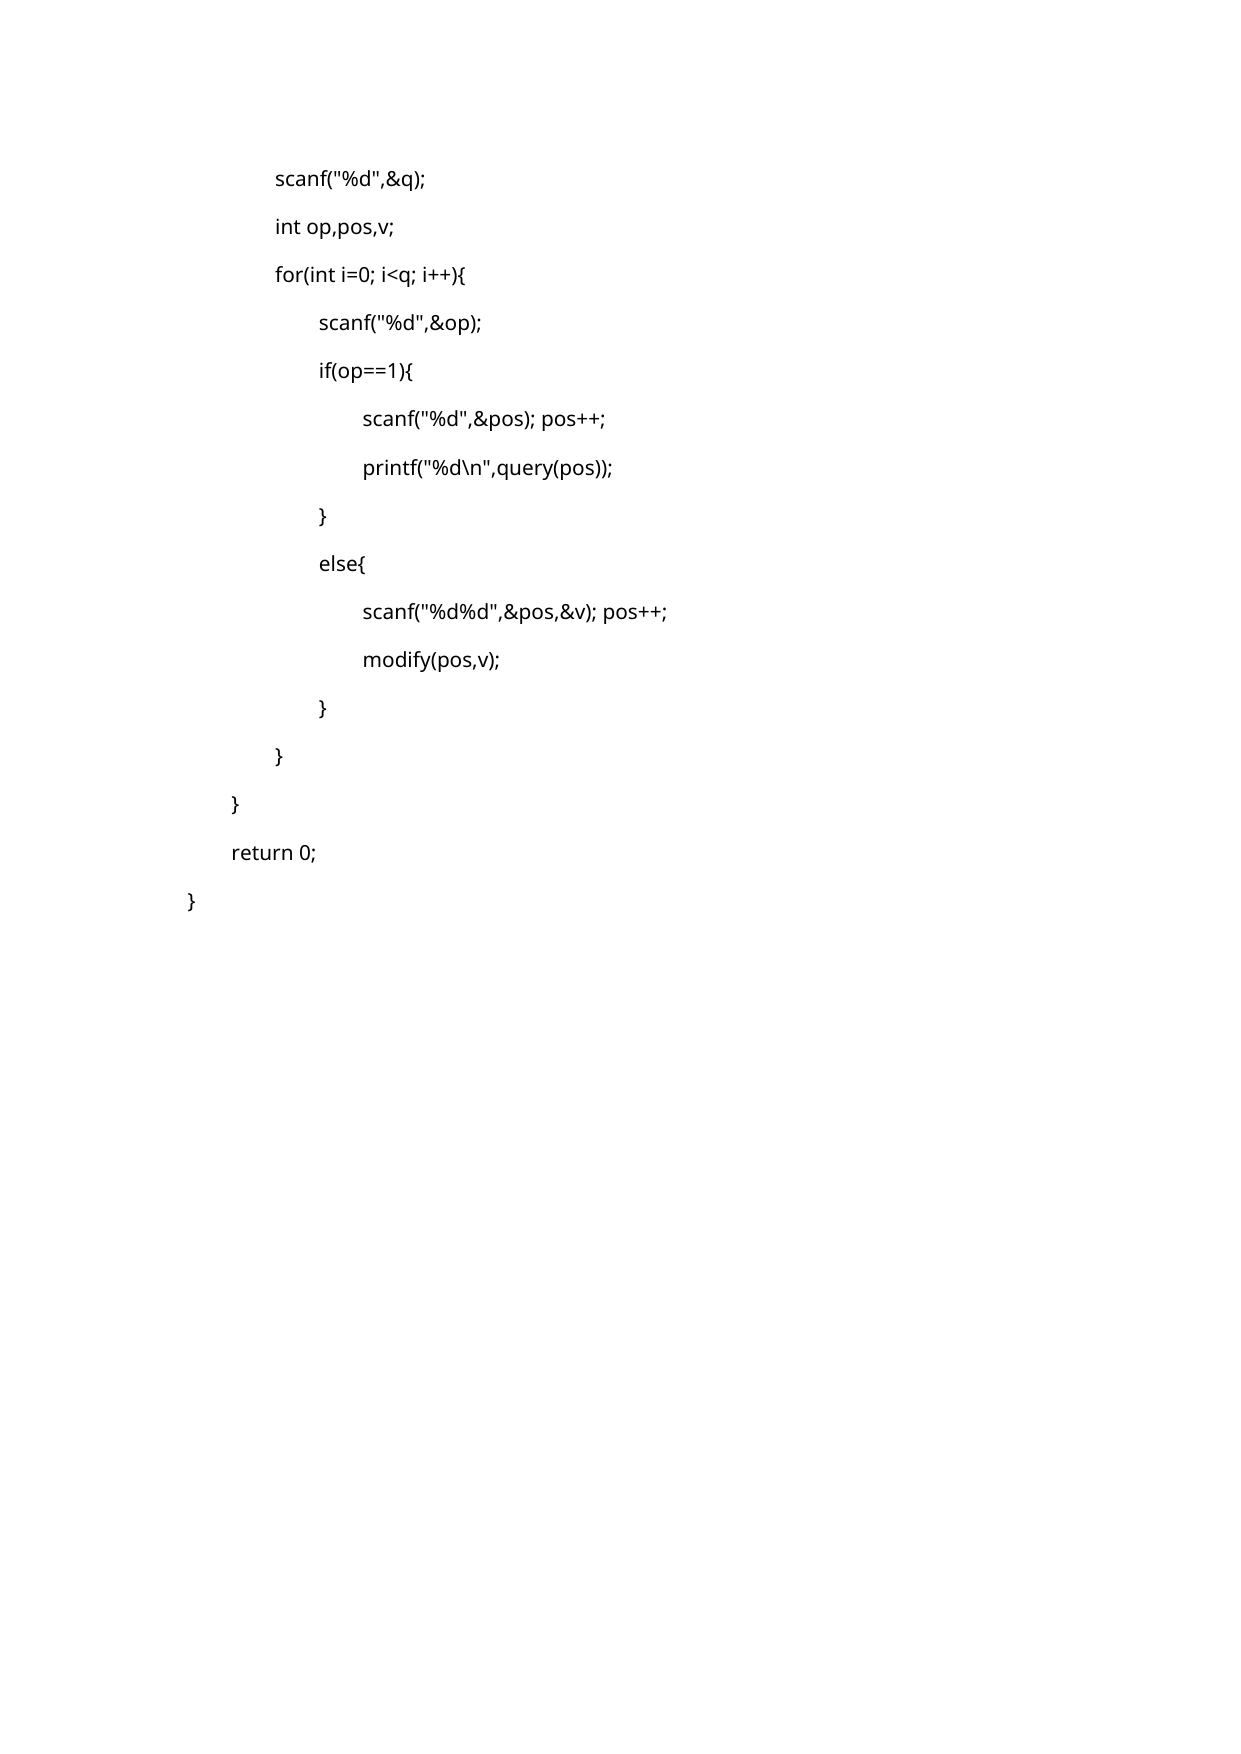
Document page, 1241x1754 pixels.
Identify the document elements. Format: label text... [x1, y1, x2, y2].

text printf("%d\n",query(pos)); [187, 451, 1053, 483]
text } [187, 739, 1053, 772]
text for(int i=0; i<q; i++){ [187, 258, 1053, 291]
text else{ [187, 547, 1053, 579]
text scanf("%d",&q); [187, 162, 1053, 194]
text if(op==1){ [187, 354, 1053, 387]
text } [187, 691, 1053, 724]
text } [187, 884, 1053, 916]
text } [187, 788, 1053, 820]
text return 0; [187, 836, 1053, 868]
text scanf("%d",&pos); pos++; [187, 403, 1053, 435]
text } [187, 499, 1053, 531]
text modify(pos,v); [187, 643, 1053, 676]
text scanf("%d%d",&pos,&v); pos++; [187, 595, 1053, 628]
text scanf("%d",&op); [187, 306, 1053, 339]
text int op,pos,v; [187, 210, 1053, 243]
